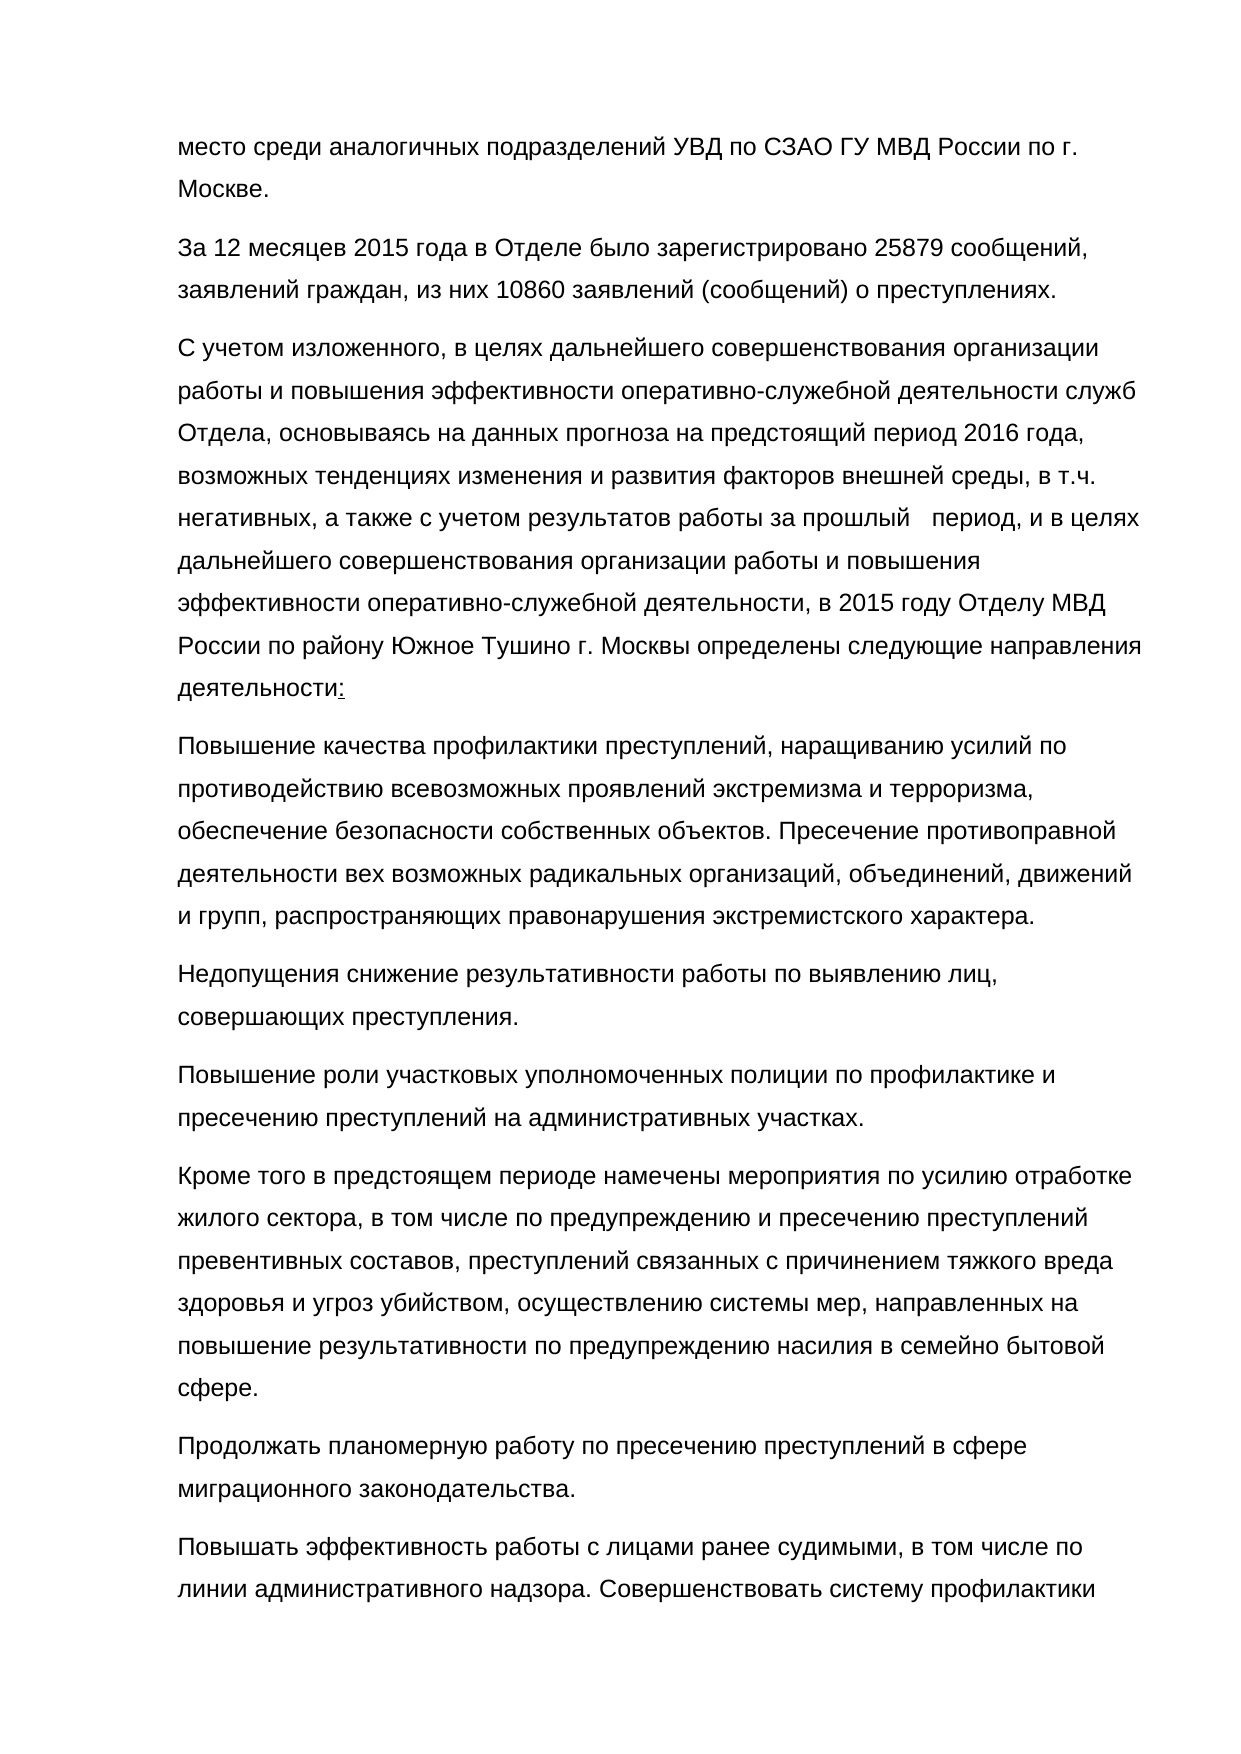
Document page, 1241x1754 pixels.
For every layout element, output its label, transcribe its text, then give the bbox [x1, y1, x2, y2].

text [177, 1518, 1152, 1603]
text Повышение роли участковых уполномоченных полиции по профилактике и пресечению преступлений на административных участках. [177, 1046, 1152, 1131]
text За 12 месяцев 2015 года в Отделе было зарегистрировано 25879 сообщений, заявлений граждан, из них 10860 заявлений (сообщений) о преступлениях. [177, 219, 1152, 304]
text Недопущения снижение результативности работы по выявлению лиц, совершающих преступления. [177, 946, 1152, 1031]
text Продолжать планомерную работу по пресечению преступлений в сфере миграционного законодательства. [177, 1417, 1152, 1502]
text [177, 118, 1152, 203]
text С учетом изложенного, в целях дальнейшего совершенствования организации работы и повышения эффективности оперативно-служебной деятельности служб Отдела, основываясь на данных прогноза на предстоящий период 2016 года, возможных тенденциях изменения и развития факторов внешней среды, в т.ч. негативных, а также с учетом результатов работы за прошлый период, и в целях дальнейшего совершенствования организации работы и повышения эффективности оперативно-служебной деятельности, в 2015 году Отделу МВД России по району Южное Тушино г. Москвы определены следующие направления деятельности: [177, 319, 1152, 702]
text Повышение качества профилактики преступлений, наращиванию усилий по противодействию всевозможных проявлений экстремизма и терроризма, обеспечение безопасности собственных объектов. Пресечение противоправной деятельности вех возможных радикальных организаций, объединений, движений и групп, распространяющих правонарушения экстремистского характера. [177, 717, 1152, 930]
text Кроме того в предстоящем периоде намечены мероприятия по усилию отработке жилого сектора, в том числе по предупреждению и пресечению преступлений превентивных составов, преступлений связанных с причинением тяжкого вреда здоровья и угроз убийством, осуществлению системы мер, направленных на повышение результативности по предупреждению насилия в семейно бытовой сфере. [177, 1147, 1152, 1402]
